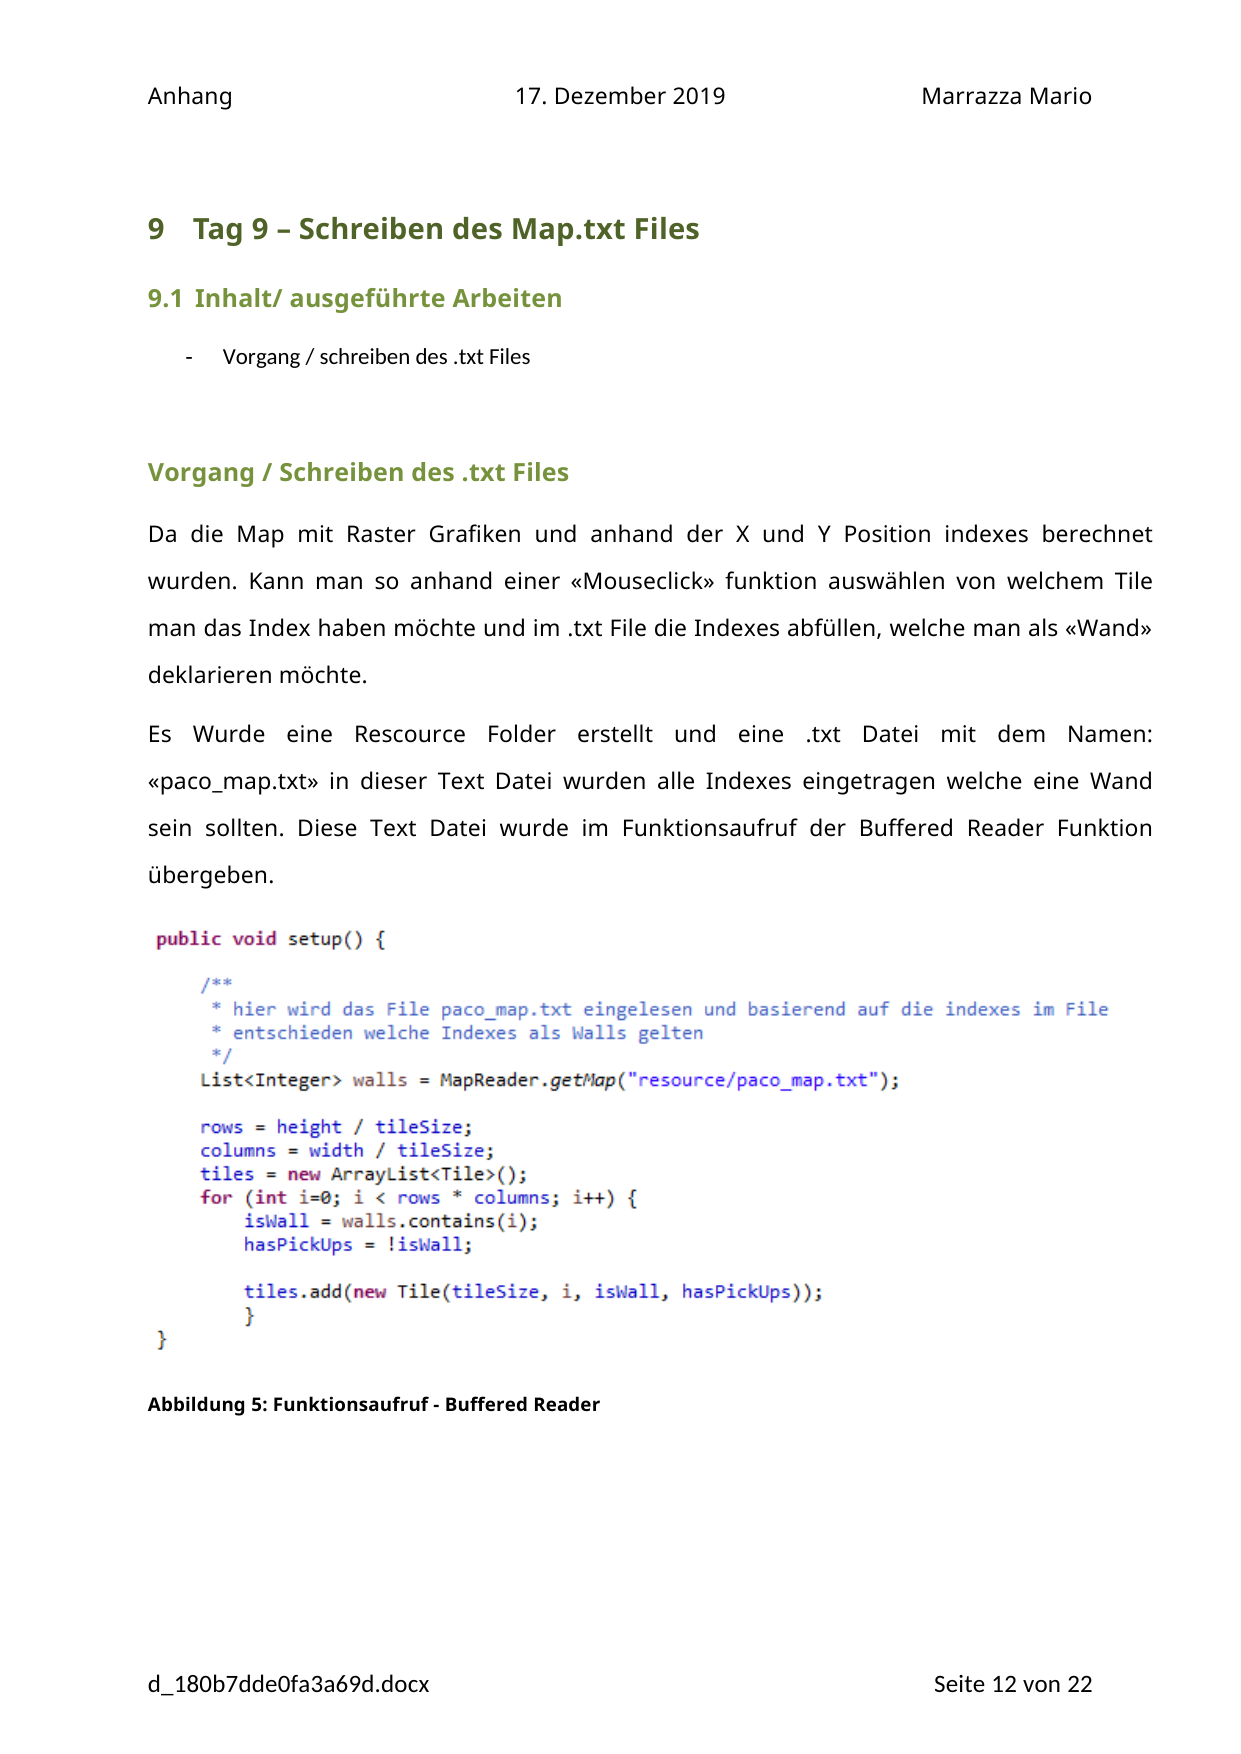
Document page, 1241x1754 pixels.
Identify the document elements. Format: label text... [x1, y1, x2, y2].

picture [147, 917, 1131, 1364]
list Vorgang / schreiben des .txt Files [185, 342, 1155, 370]
text Vorgang / Schreiben des .txt Files [148, 454, 1155, 488]
subtitle Inhalt/ ausgeführte Arbeiten [148, 281, 1155, 314]
subtitle Tag 9 – Schreiben des Map.txt Files [148, 208, 1155, 248]
text Es Wurde eine Rescource Folder erstellt und eine .txt Datei mit dem Namen: «paco_map.txt» in dieser Text Datei wurden alle Indexes eingetragen welche eine Wand sein sollten. Diese Text Datei wurde im Funktionsaufruf der Buffered Reader Funktion übergeben. [148, 718, 1155, 890]
text Da die Map mit Raster Grafiken und anhand der X und Y Position indexes berechnet wurden. Kann man so anhand einer «Mouseclick» funktion auswählen von welchem Tile man das Index haben möchte und im .txt File die Indexes abfüllen, welche man als «Wand» deklarieren möchte. [148, 518, 1155, 690]
